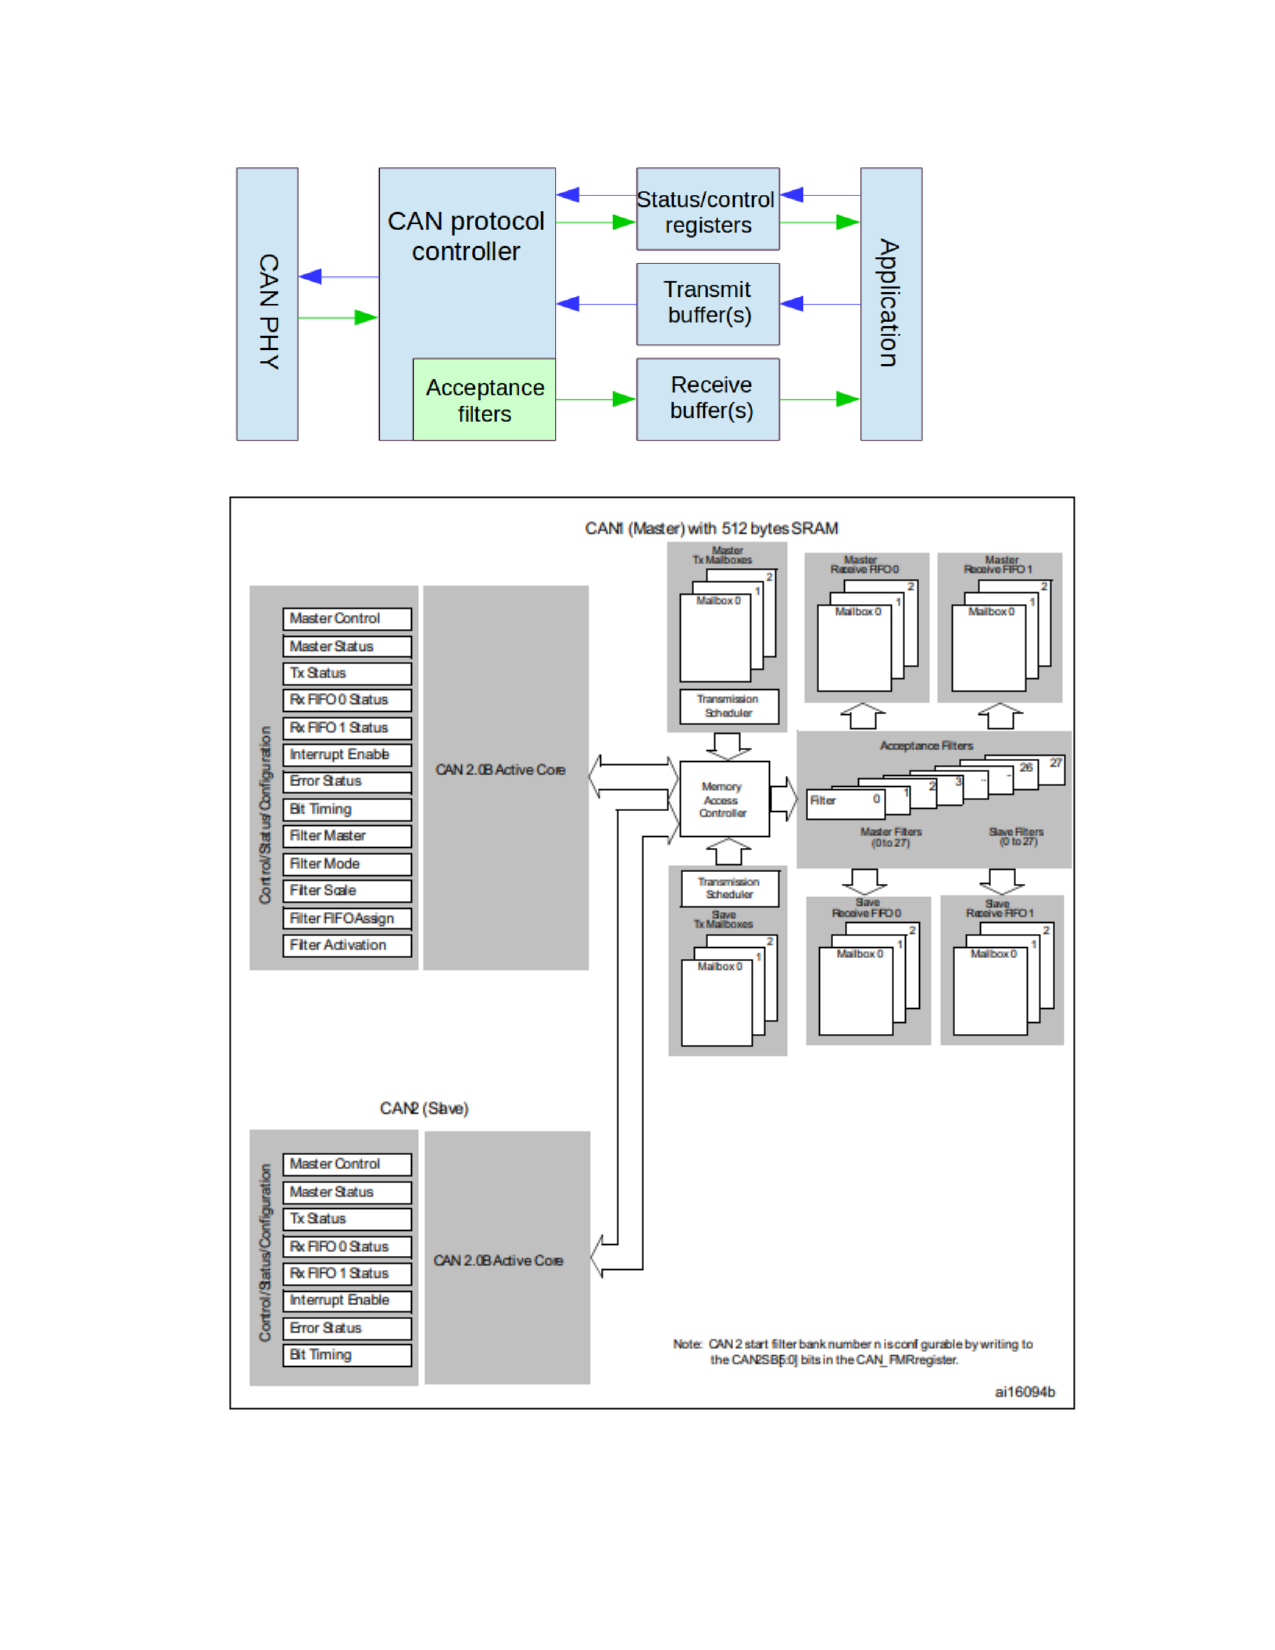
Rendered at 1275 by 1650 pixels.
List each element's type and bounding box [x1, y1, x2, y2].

picture [225, 150, 944, 453]
picture [225, 496, 1080, 1416]
